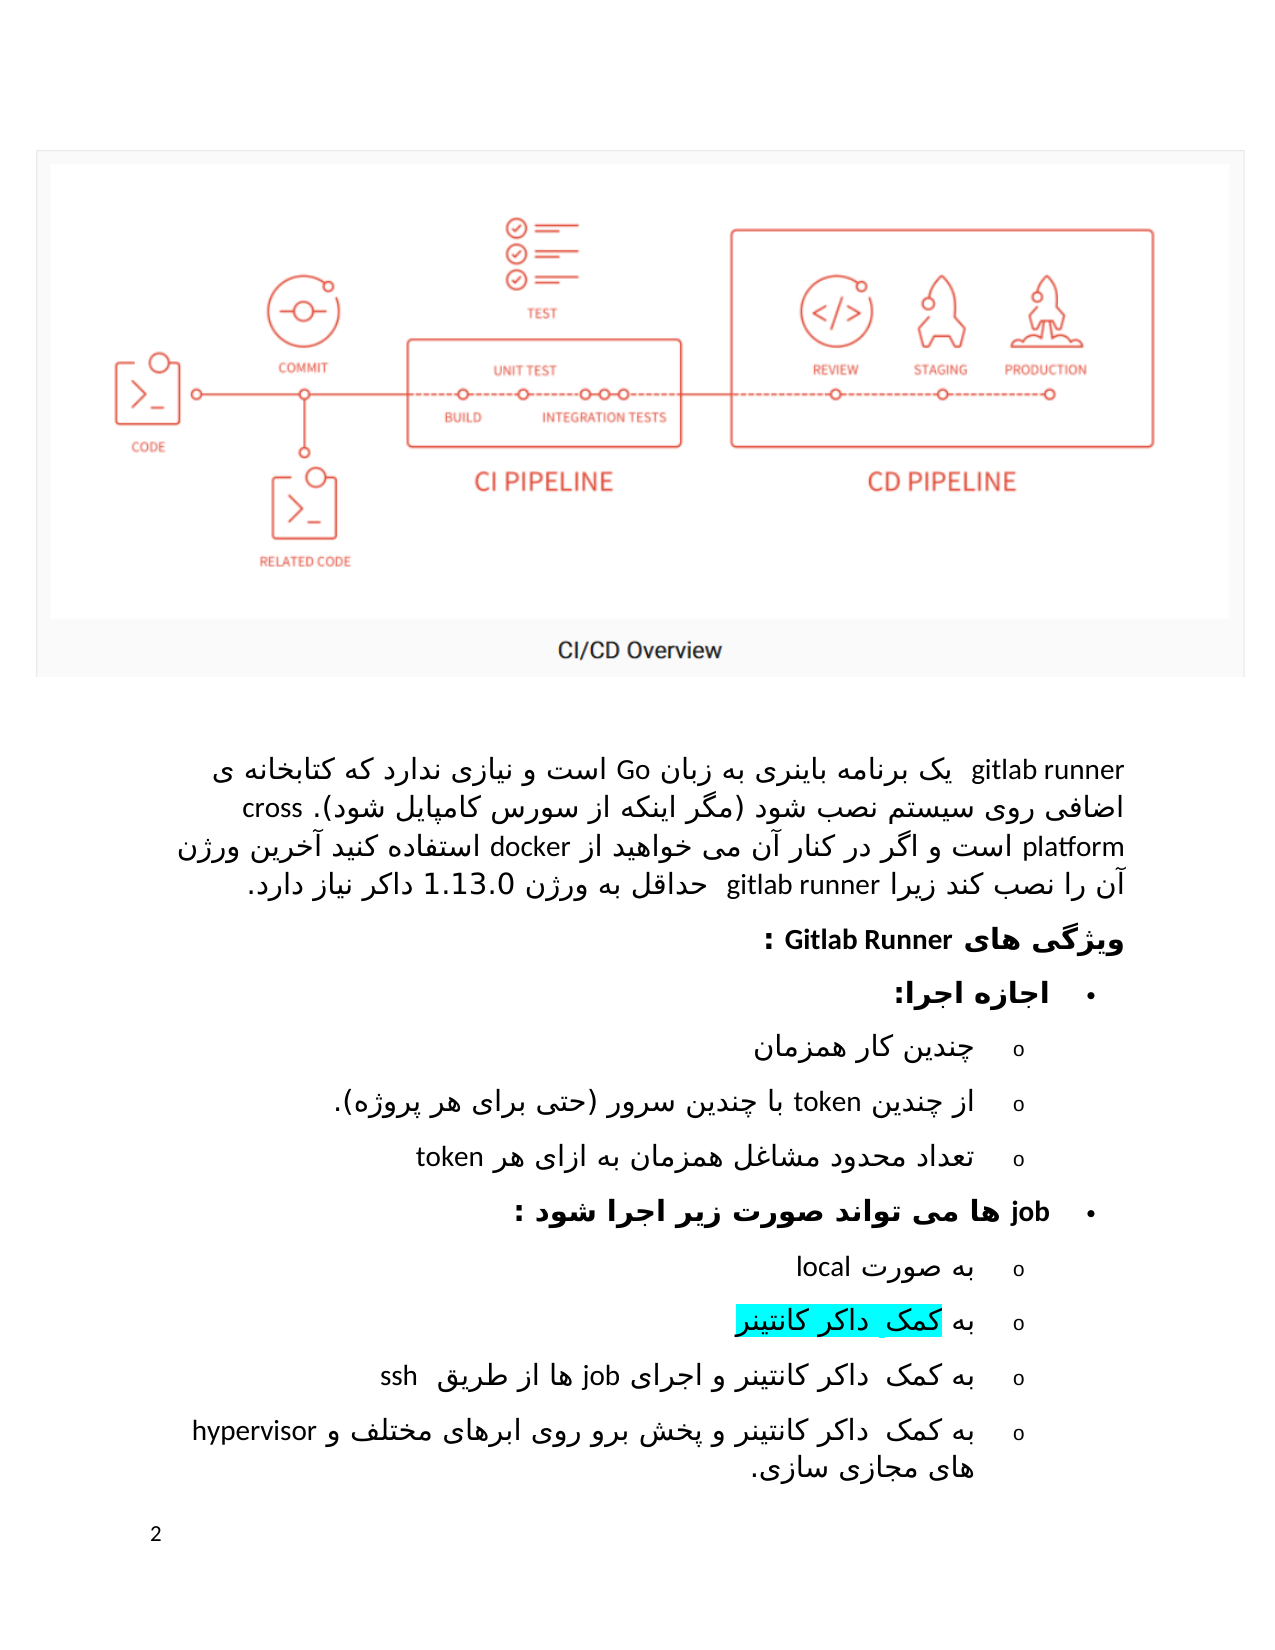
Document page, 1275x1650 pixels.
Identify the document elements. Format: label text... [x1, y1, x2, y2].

list از چندین token با چندین سرور (حتی برای هر پروژه). [150, 1083, 1012, 1119]
list به کمک داکر کانتینر و پخش برو روی ابرهای مختلف و hypervisor های مجازی سازی. [150, 1412, 1012, 1484]
text gitlab runner یک برنامه باینری به زبان Go است و نیازی ندارد که کتابخانه ی اضافی روی سیستم نصب شود (مگر اینکه از سورس کامپایل شود). cross platform است و اگر در کنار آن می خواهید از docker استفاده کنید آخرین ورژن آن را نصب کند زیرا gitlab runner حداقل به ورژن 1.13.0 داکر نیاز دارد. [150, 751, 1125, 902]
list تعداد محدود مشاغل همزمان به ازای هر token [150, 1138, 1012, 1174]
list چندین کار همزمان [150, 1030, 1012, 1064]
list job ها می تواند صورت زیر اجرا شود : [150, 1193, 1087, 1229]
list به کمک داکر کانتینر [150, 1303, 1012, 1338]
list به کمک داکر کانتینر و اجرای job ها از طریق ssh [150, 1357, 1012, 1393]
list به صورت local [150, 1248, 1012, 1284]
text ویژگی های Gitlab Runner : [150, 921, 1125, 957]
list اجازه اجرا: [150, 976, 1087, 1010]
picture [35, 150, 1247, 677]
